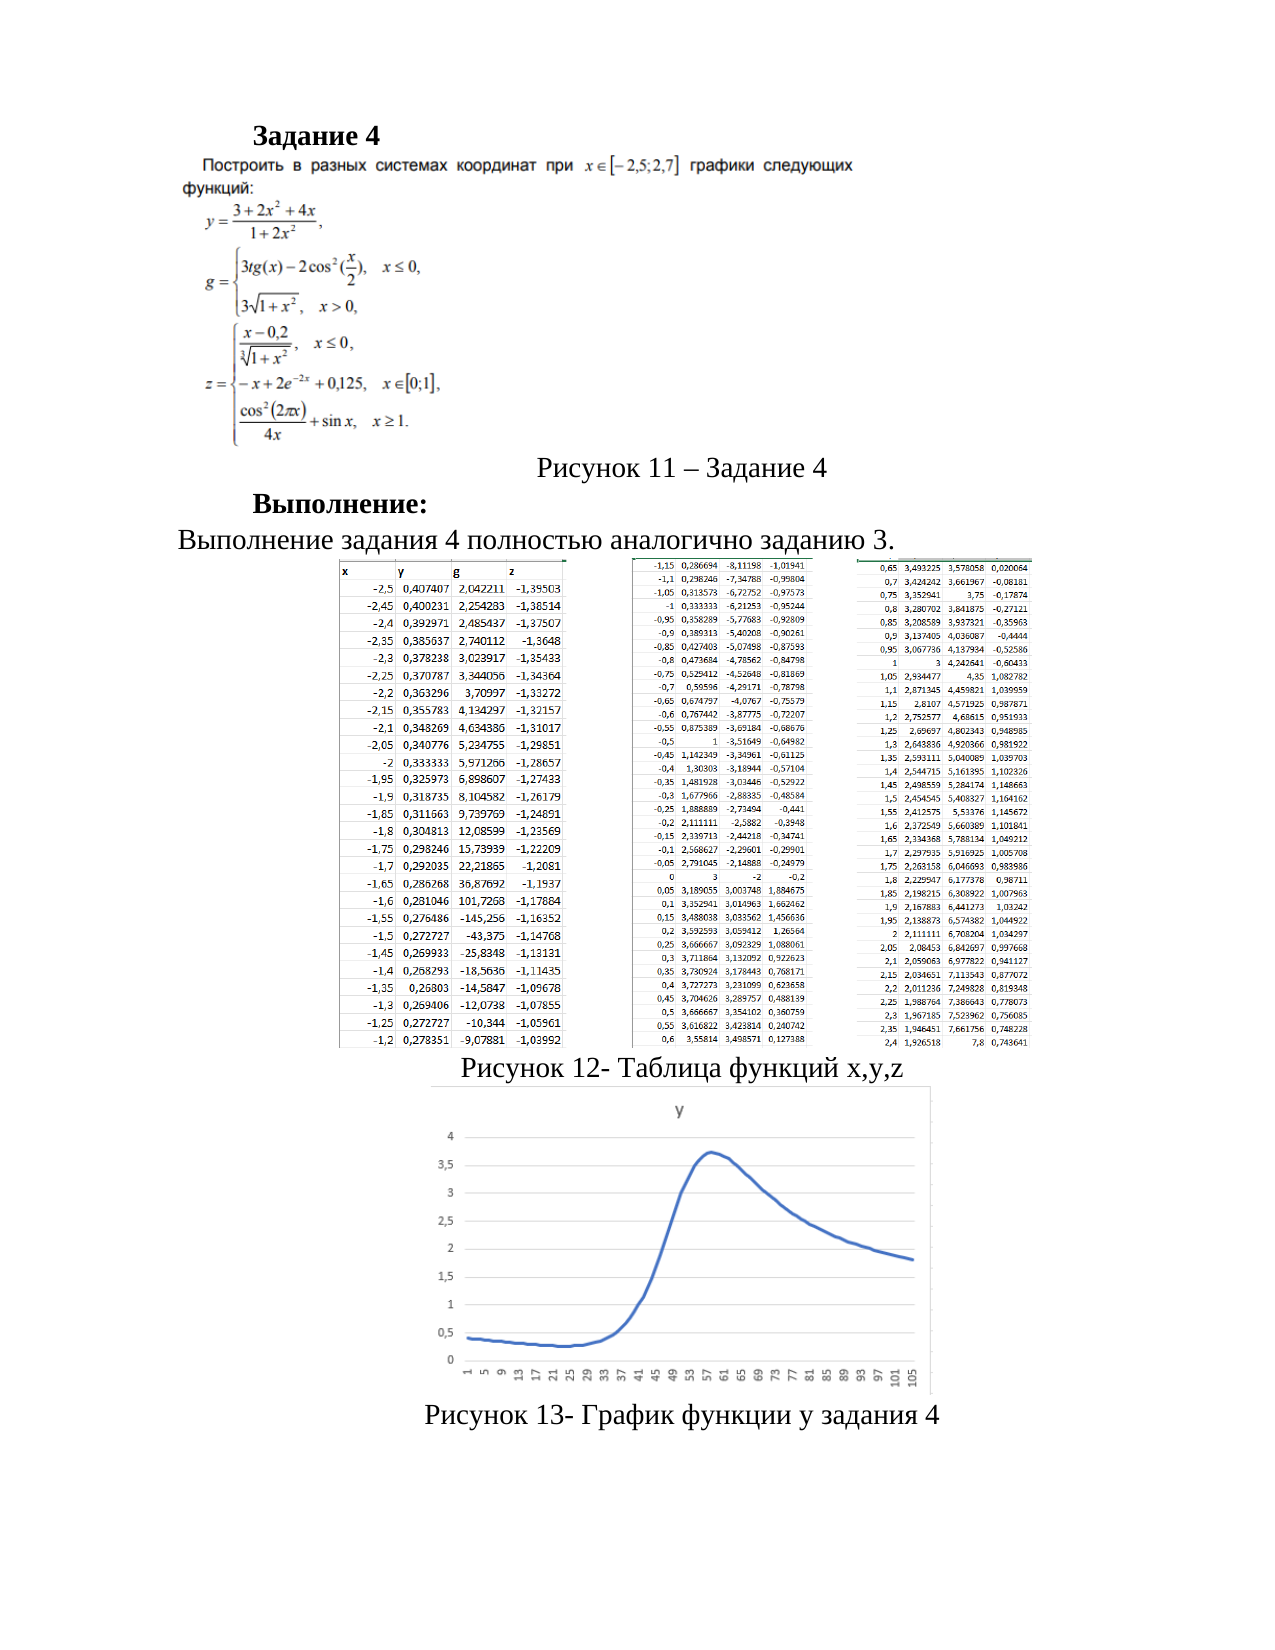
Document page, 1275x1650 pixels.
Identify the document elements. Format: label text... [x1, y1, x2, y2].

picture [339, 559, 567, 1048]
text Выполнение задания 4 полностью аналогично заданию 3. [177, 522, 1186, 556]
picture [856, 558, 1032, 1048]
picture [631, 558, 813, 1048]
picture [430, 1086, 933, 1395]
text Рисунок 11 – Задание 4 [177, 450, 1186, 484]
text Рисунок 13- График функции y задания 4 [177, 1397, 1186, 1431]
picture [177, 154, 876, 448]
text Задание 4 [177, 118, 1186, 152]
text Рисунок 12- Таблица функций x,y,z [177, 1050, 1186, 1084]
text Выполнение: [177, 486, 1186, 520]
